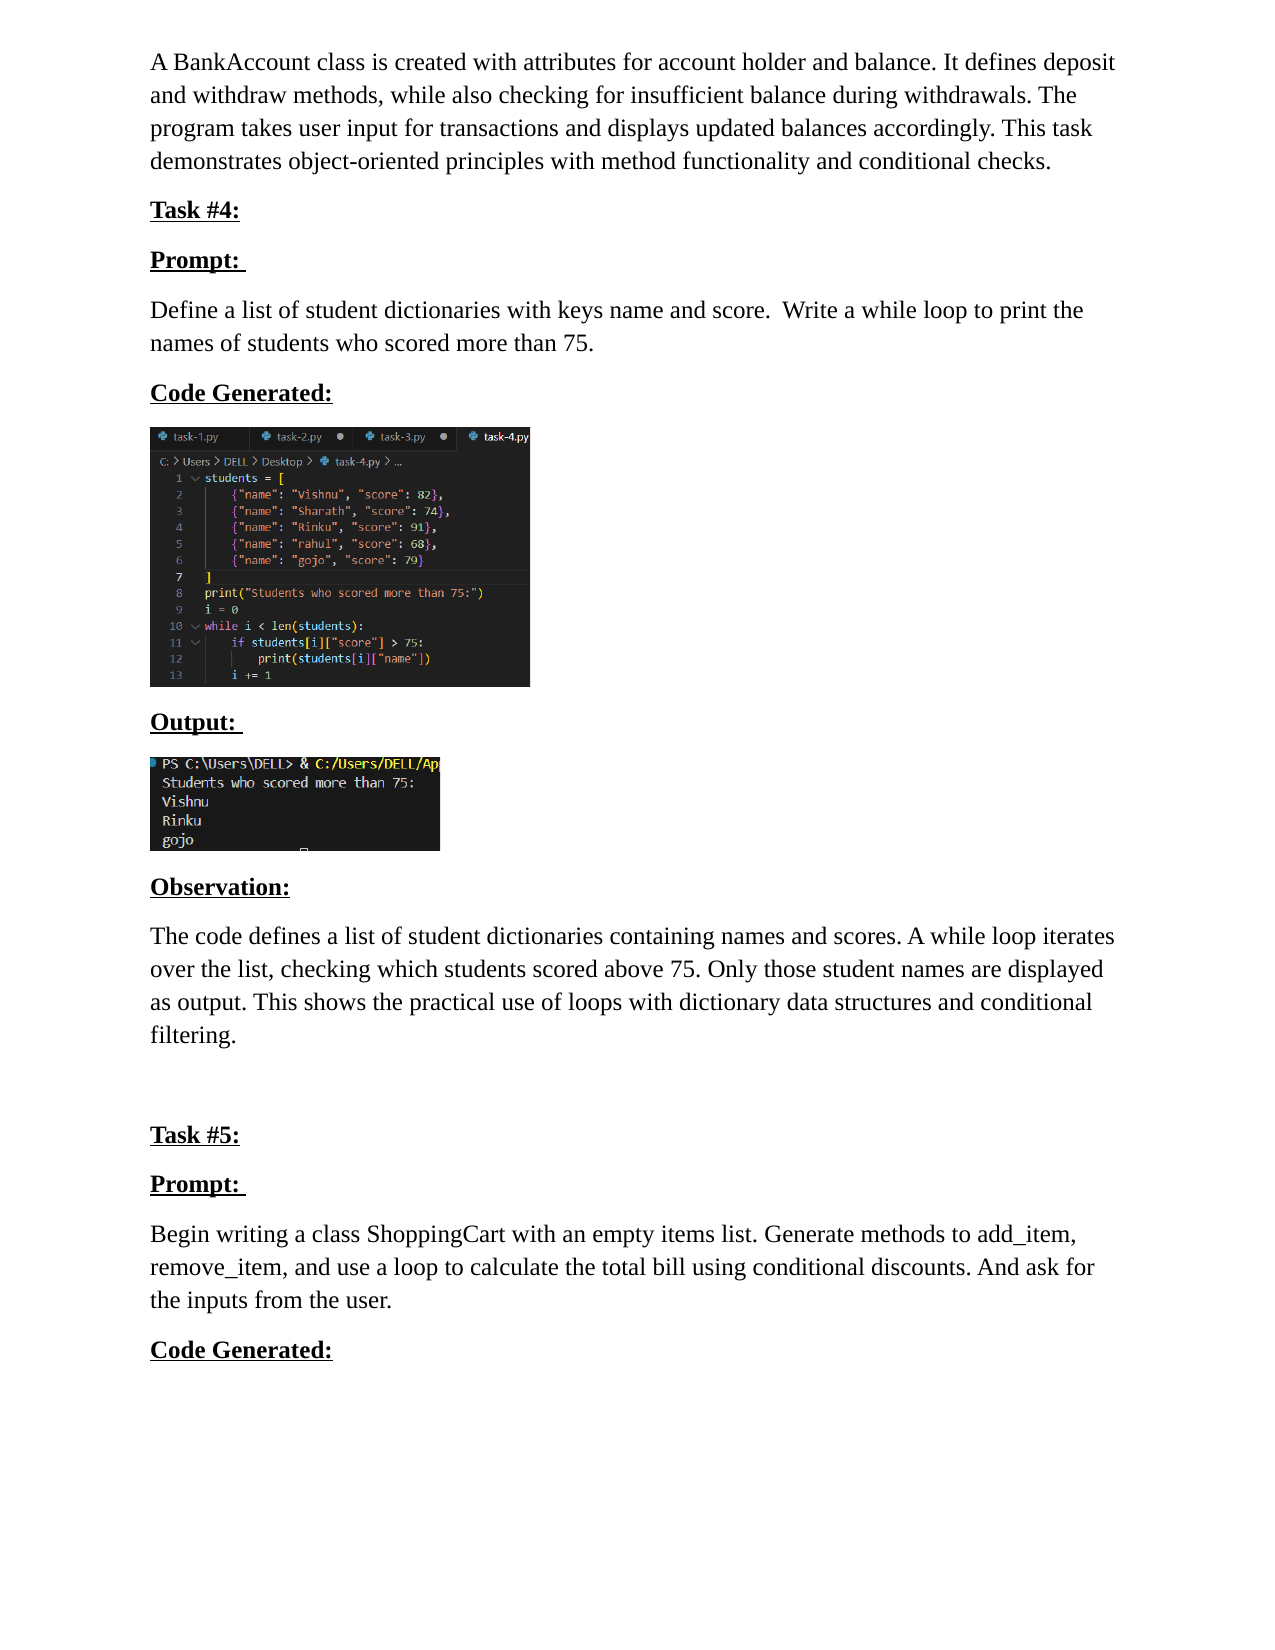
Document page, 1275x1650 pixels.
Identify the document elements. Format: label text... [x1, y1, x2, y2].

text The code defines a list of student dictionaries containing names and scores. A while loop iterates over the list, checking which students scored above 75. Only those student names are displayed as output. This shows the practical use of loops with dictionary data structures and conditional filtering. [150, 921, 1125, 1049]
text A BankAccount class is created with attributes for account holder and balance. It defines deposit and withdraw methods, while also checking for insufficient balance during withdrawals. The program takes user input for transactions and displays updated balances accordingly. This task demonstrates object-oriented principles with method functionality and conditional checks. [150, 47, 1125, 175]
text Observation: [150, 872, 1125, 900]
text Task #5: [150, 1120, 1125, 1148]
text Define a list of student dictionaries with keys name and score. Write a while loop to print the names of students who scored more than 75. [150, 295, 1125, 357]
text Prompt: [150, 245, 1125, 274]
text Code Generated: [150, 1335, 1125, 1363]
picture [150, 427, 530, 687]
text Output: [150, 707, 1125, 736]
text Prompt: [150, 1169, 1125, 1198]
text Code Generated: [150, 378, 1125, 406]
picture [150, 757, 441, 851]
text Begin writing a class ShoppingCart with an empty items list. Generate methods to add_item, remove_item, and use a loop to calculate the total bill using conditional discounts. And ask for the inputs from the user. [150, 1219, 1125, 1314]
text Task #4: [150, 196, 1125, 224]
